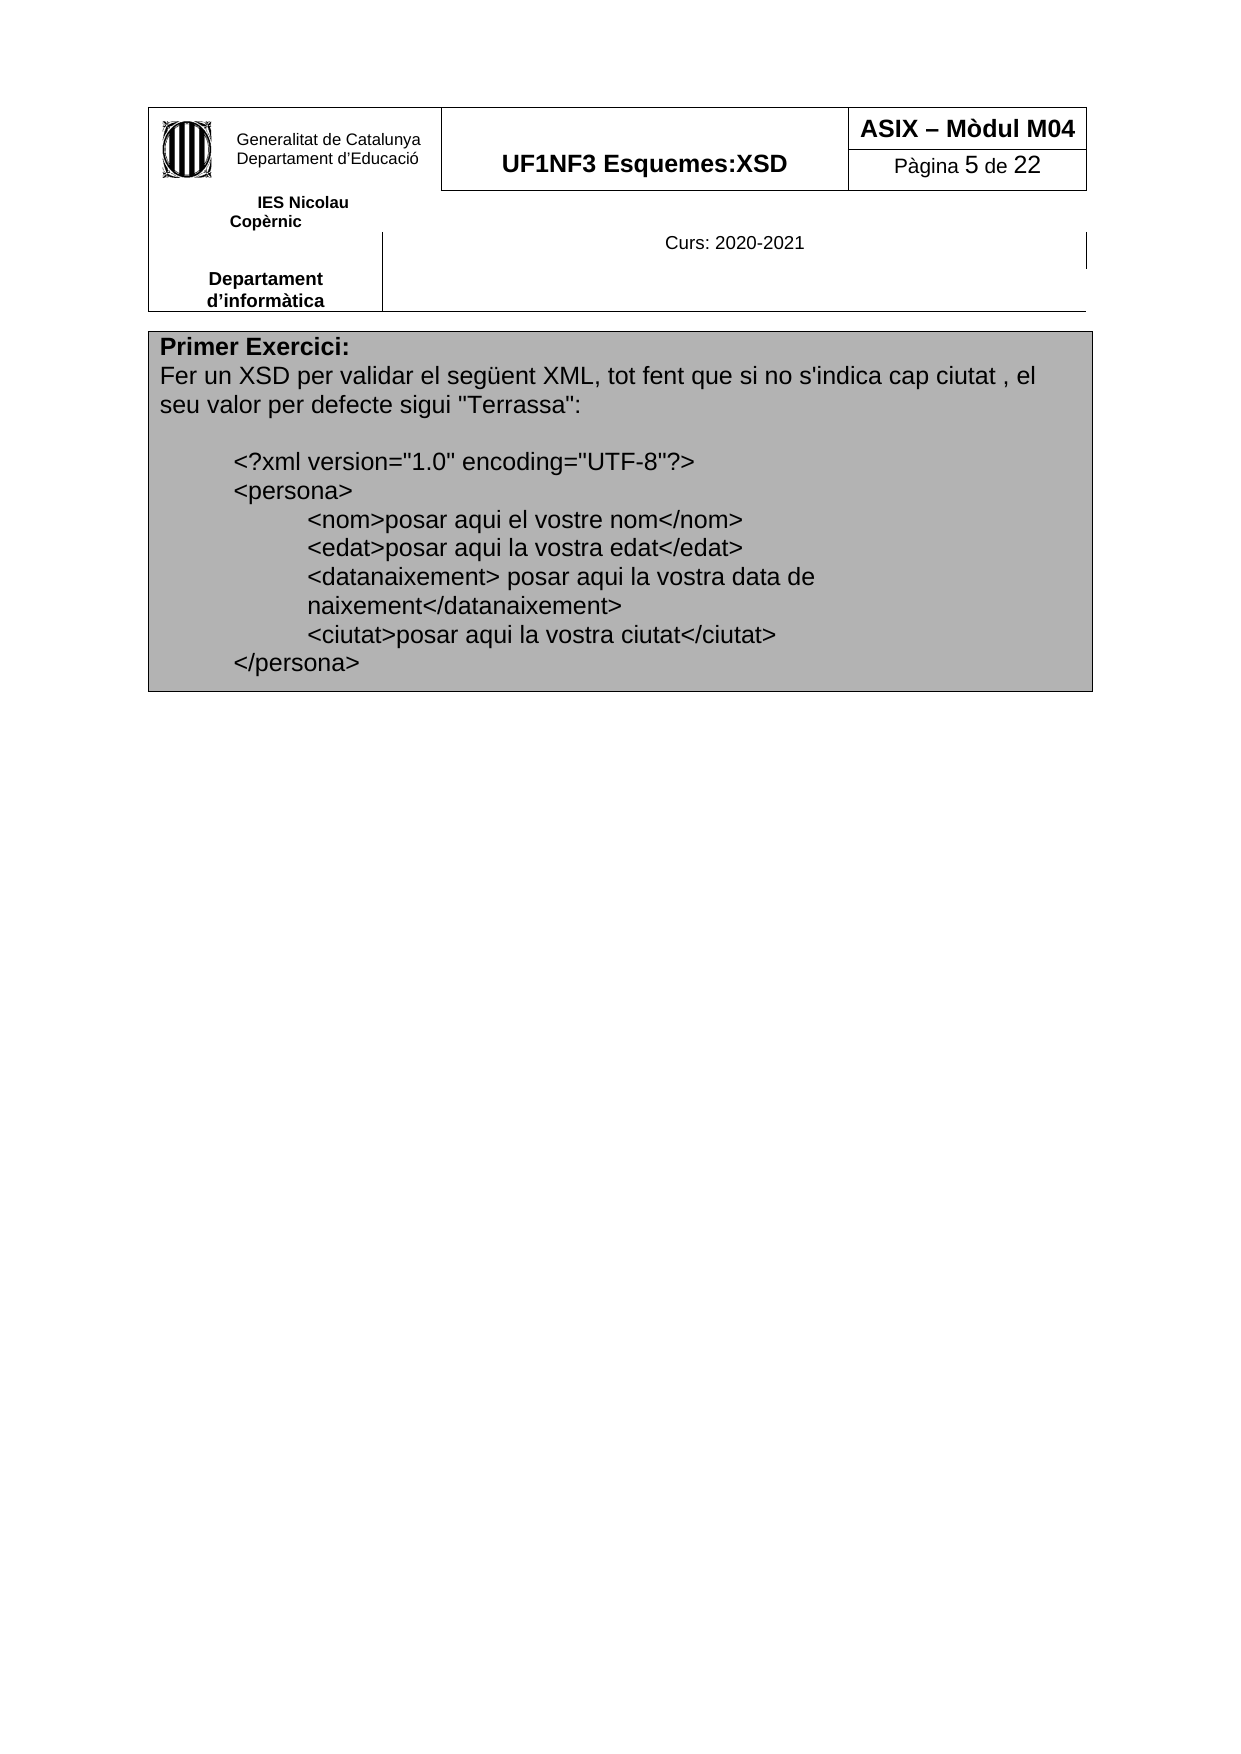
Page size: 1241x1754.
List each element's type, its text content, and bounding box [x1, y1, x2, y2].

table_header Primer Exercici: Fer un XSD per validar el següent XML, tot fent que si no s'indica cap ciutat , el seu valor per defecte sigui "Terrassa": <?xml version="1.0" encoding="UTF-8"?> <persona> <nom>posar aqui el vostre nom</nom> <edat>posar aqui la vostra edat</edat> <datanaixement> posar aqui la vostra data de naixement</datanaixement> <ciutat>posar aqui la vostra ciutat</ciutat> </persona> [149, 332, 1092, 691]
picture [161, 120, 212, 178]
